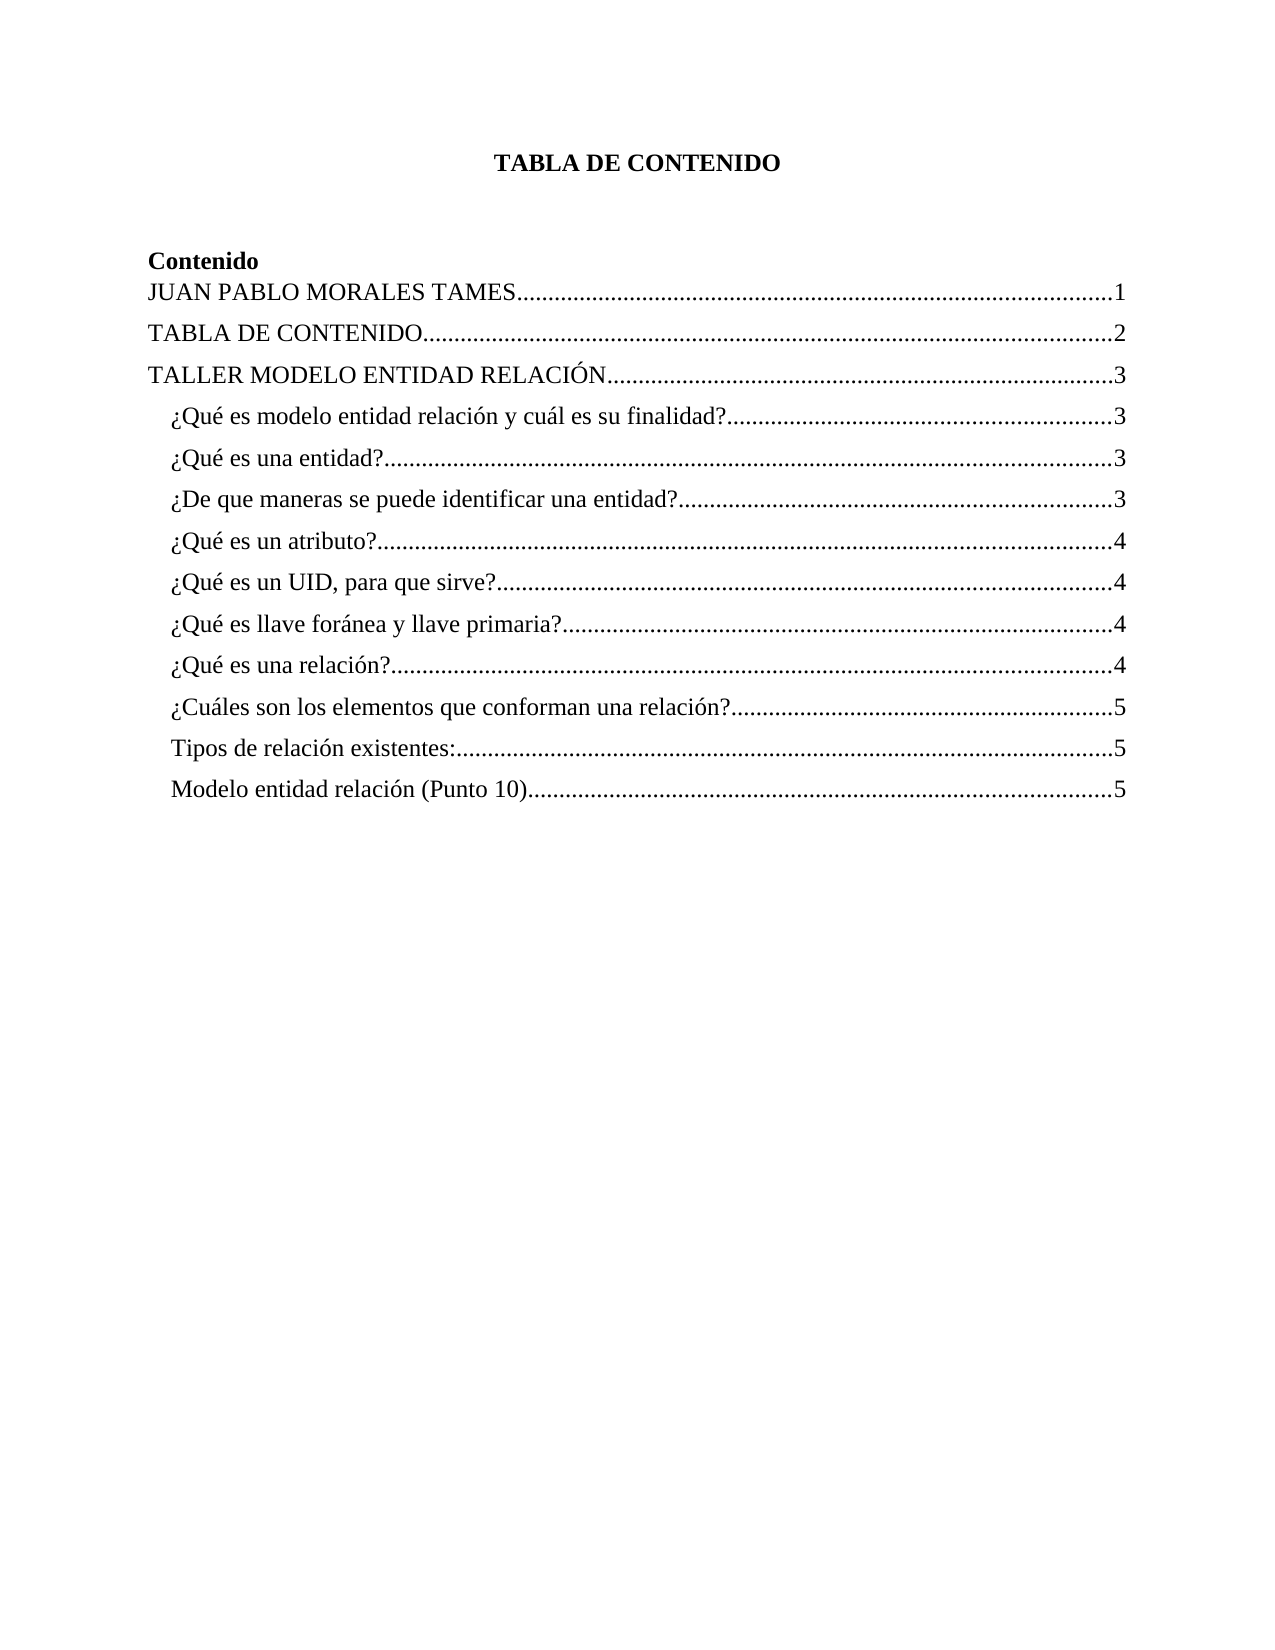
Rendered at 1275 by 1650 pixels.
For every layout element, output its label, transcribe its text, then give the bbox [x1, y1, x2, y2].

subtitle TABLA DE CONTENIDO [148, 148, 1127, 176]
